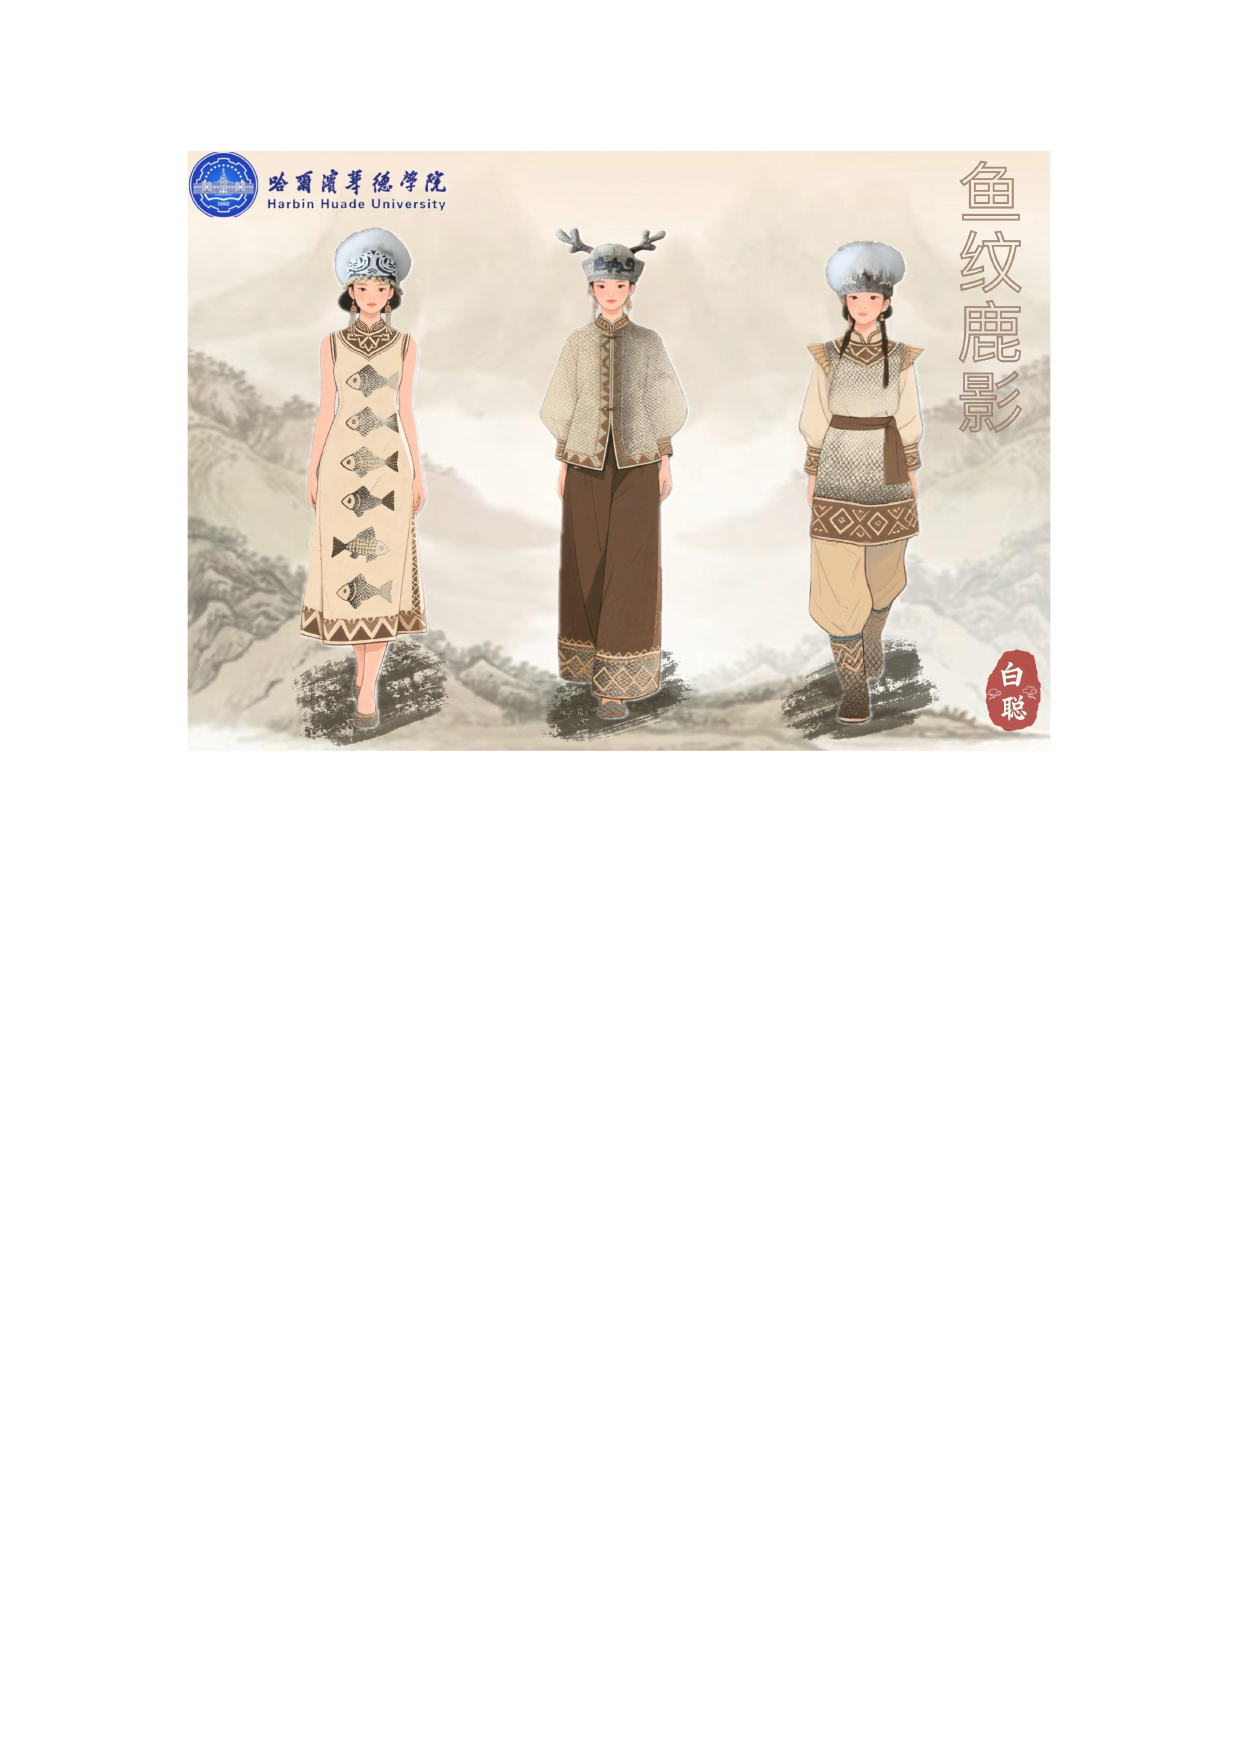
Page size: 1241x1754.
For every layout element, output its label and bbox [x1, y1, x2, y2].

picture [187, 151, 1051, 751]
text [187, 151, 1053, 756]
